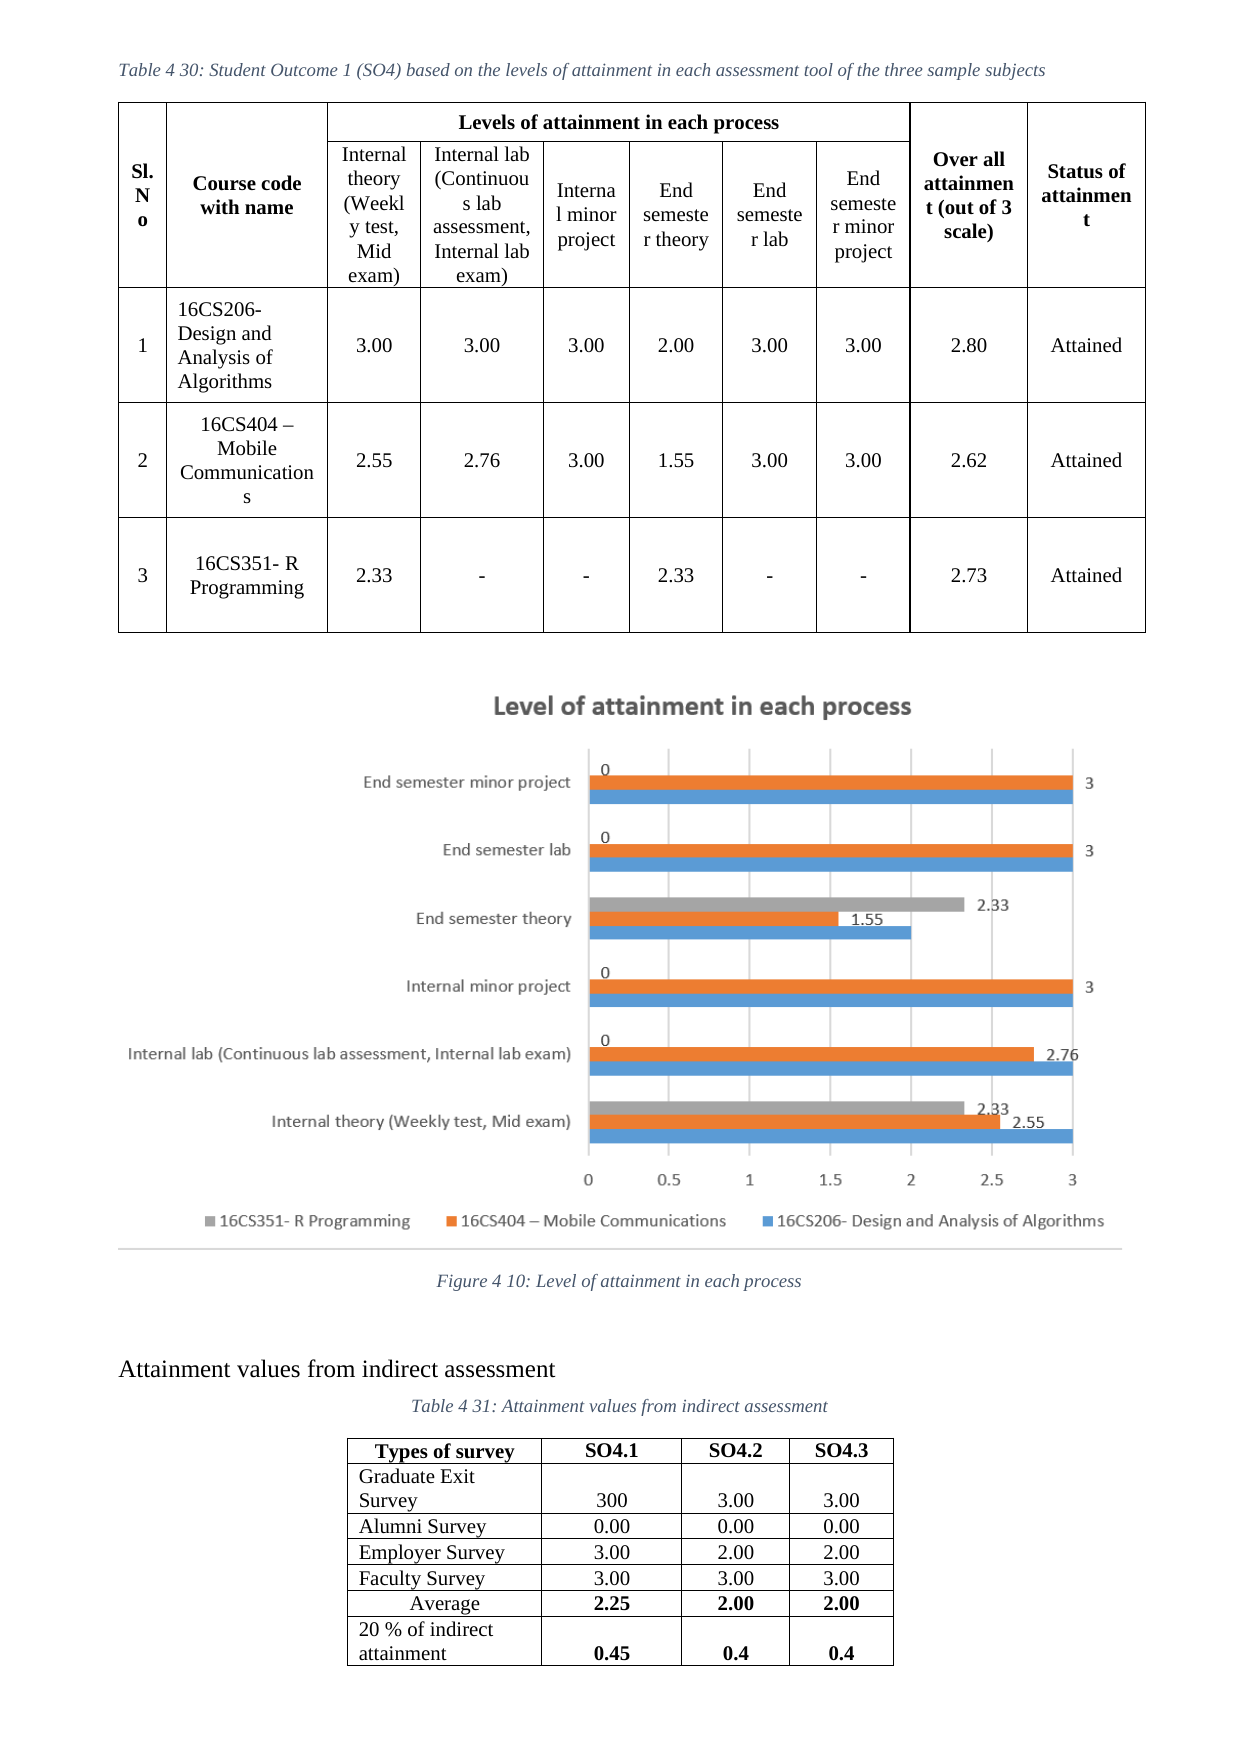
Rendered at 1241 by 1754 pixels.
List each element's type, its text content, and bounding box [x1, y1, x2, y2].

table_cell End semester minor project [817, 142, 909, 287]
table_cell End semester lab [723, 142, 816, 287]
table_cell 3.00 [544, 403, 629, 517]
table_cell 2.00 [630, 288, 722, 402]
text Table 4 31: Attainment values from indirect assessment [118, 1395, 1122, 1417]
text Table 4 30: Student Outcome 1 (SO4) based on the levels of attainment in each assessment tool of the three sample subjects [118, 59, 1122, 81]
table_cell Alumni Survey [348, 1514, 541, 1538]
table_cell Average [348, 1591, 541, 1616]
table_cell 1.55 [630, 403, 722, 517]
table_cell Attained [1028, 518, 1145, 632]
table_cell Internal lab (Continuous lab assessment, Internal lab exam) [421, 142, 543, 287]
table_cell 3.00 [328, 288, 420, 402]
table_cell 0.45 [542, 1617, 681, 1665]
table_cell 3.00 [542, 1565, 681, 1590]
table_header Levels of attainment in each process [328, 103, 909, 141]
table_cell 2.00 [682, 1591, 789, 1616]
table_cell 2.00 [790, 1591, 893, 1616]
table_header Course code with name [167, 103, 327, 287]
table_cell 3.00 [723, 403, 816, 517]
table_cell Graduate Exit Survey [348, 1464, 541, 1512]
table_cell 3.00 [682, 1565, 789, 1590]
table_cell 2.00 [682, 1539, 789, 1564]
table_cell 3.00 [817, 403, 909, 517]
table_cell 16CS404 – Mobile Communications [167, 403, 327, 517]
table_header Sl. No [119, 103, 166, 287]
table_cell Employer Survey [348, 1539, 541, 1564]
table_cell Attained [1028, 403, 1145, 517]
table_cell 16CS351- R Programming [167, 518, 327, 632]
table_cell 3.00 [790, 1464, 893, 1512]
table_cell 20 % of indirect attainment [348, 1617, 541, 1665]
table_cell 3.00 [790, 1565, 893, 1590]
table_cell 3.00 [542, 1539, 681, 1564]
table_cell 2.25 [542, 1591, 681, 1616]
table_cell 16CS206- Design and Analysis of Algorithms [167, 288, 327, 402]
table_cell 2.62 [911, 403, 1027, 517]
table_header Status of attainment [1028, 103, 1145, 287]
table_cell 2.33 [328, 518, 420, 632]
table_cell 2.00 [790, 1539, 893, 1564]
table_cell 0.4 [682, 1617, 789, 1665]
table_cell Internal minor project [544, 142, 629, 287]
table_cell 2.55 [328, 403, 420, 517]
table_cell 3.00 [544, 288, 629, 402]
table_cell 3.00 [682, 1464, 789, 1512]
table_cell 3.00 [723, 288, 816, 402]
table_cell 2.76 [421, 403, 543, 517]
table_cell 3.00 [817, 288, 909, 402]
table_cell 300 [542, 1464, 681, 1512]
table_cell - [723, 518, 816, 632]
table_header Types of survey [348, 1439, 541, 1463]
table_cell - [421, 518, 543, 632]
table_header Over all attainment (out of 3 scale) [911, 103, 1027, 287]
table_cell 0.00 [682, 1514, 789, 1538]
table_cell 3 [119, 518, 166, 632]
table_cell 3.00 [421, 288, 543, 402]
table_cell 0.00 [790, 1514, 893, 1538]
table_cell - [817, 518, 909, 632]
text Figure 4 10: Level of attainment in each process [118, 1270, 1122, 1292]
table_cell 0.4 [790, 1617, 893, 1665]
table_cell 2 [119, 403, 166, 517]
table_cell 1 [119, 288, 166, 402]
table_cell 2.80 [911, 288, 1027, 402]
table_header SO4.1 [542, 1439, 681, 1463]
text Attainment values from indirect assessment [118, 1354, 1122, 1382]
table_cell - [544, 518, 629, 632]
table_cell 2.33 [630, 518, 722, 632]
table_cell Faculty Survey [348, 1565, 541, 1590]
table_cell Attained [1028, 288, 1145, 402]
table_cell 2.73 [911, 518, 1027, 632]
picture [118, 677, 1123, 1250]
table_header SO4.3 [790, 1439, 893, 1463]
table_cell Internal theory (Weekly test, Mid exam) [328, 142, 420, 287]
table_header SO4.2 [682, 1439, 789, 1463]
table_cell 0.00 [542, 1514, 681, 1538]
table_cell End semester theory [630, 142, 722, 287]
